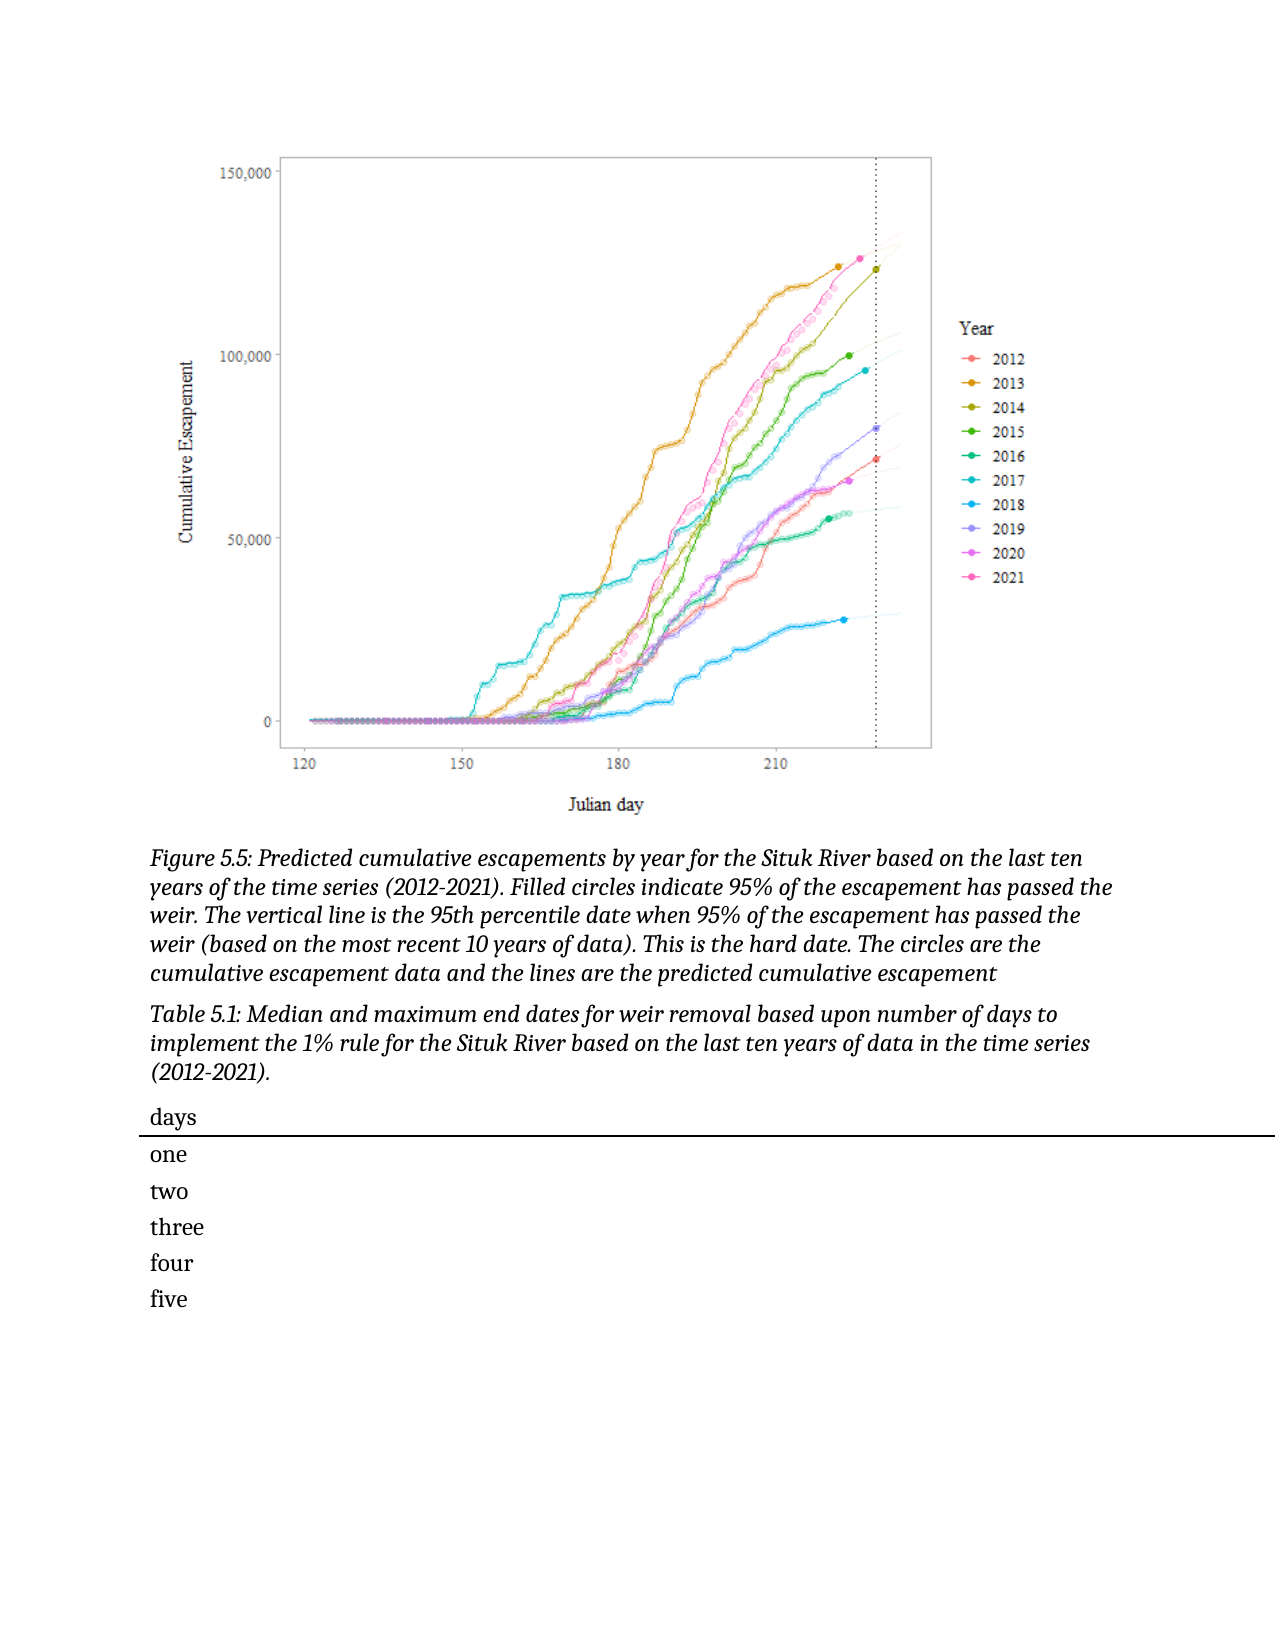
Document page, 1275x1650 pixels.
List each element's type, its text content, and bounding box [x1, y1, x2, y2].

picture [168, 150, 1044, 823]
table_cell one [139, 1137, 1275, 1173]
table_cell five [139, 1282, 1275, 1318]
text Table 5.1: Median and maximum end dates for weir removal based upon number of days to implement the 1% rule for the Situk River based on the last ten years of data in the time series (2012-2021). [150, 1000, 1125, 1086]
table_header days [139, 1099, 1275, 1135]
table_cell three [139, 1209, 1275, 1245]
table_cell two [139, 1173, 1275, 1209]
table_cell four [139, 1245, 1275, 1282]
text Figure 5.5: Predicted cumulative escapements by year for the Situk River based on the last ten years of the time series (2012-2021). Filled circles indicate 95% of the escapement has passed the weir. The vertical line is the 95th percentile date when 95% of the escapement has passed the weir (based on the most recent 10 years of data). This is the hard date. The circles are the cumulative escapement data and the lines are the predicted cumulative escapement [150, 844, 1125, 988]
